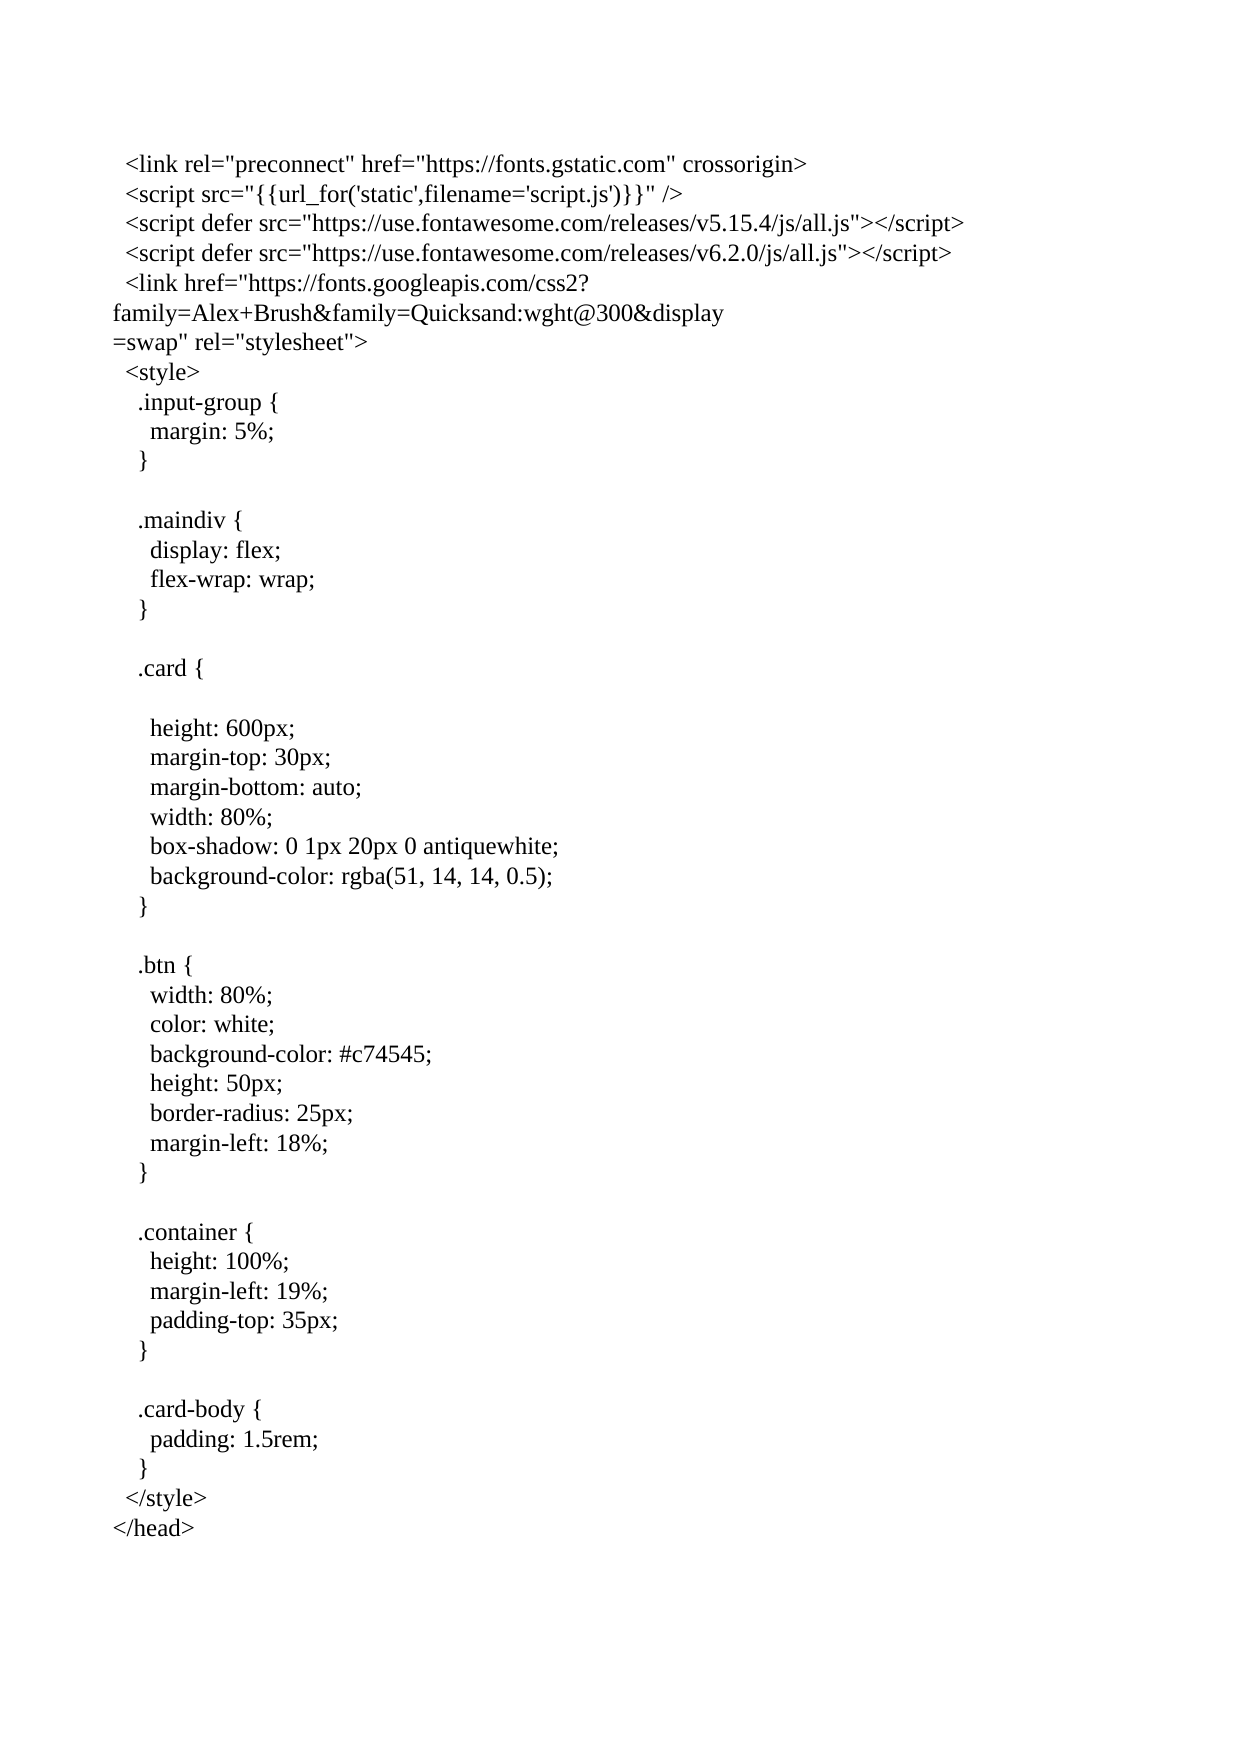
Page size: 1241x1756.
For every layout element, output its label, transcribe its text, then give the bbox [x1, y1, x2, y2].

text <style> [125, 357, 1165, 386]
text box-shadow: 0 1px 20px 0 antiquewhite; [150, 831, 1165, 860]
text .card-body { padding: 1.5rem; [137, 1394, 339, 1453]
text <script defer src="https://use.fontawesome.com/releases/v5.15.4/js/all.js"></script> [125, 208, 1165, 237]
text .maindiv { display: flex; flex-wrap: wrap; [137, 505, 316, 593]
text height: 600px; margin-top: 30px; margin-bottom: auto; width: 80%; [150, 713, 363, 830]
text } [137, 891, 1165, 919]
text background-color: #c74545; height: 50px; [150, 1039, 435, 1097]
text .btn { [137, 950, 1165, 978]
text margin-left: 19%; padding-top: 35px; [150, 1276, 340, 1334]
text .container { height: 100%; [137, 1217, 320, 1275]
text } [137, 446, 1165, 474]
text .card { [137, 653, 1165, 682]
text width: 80%; color: white; [150, 980, 320, 1038]
text =swap" rel="stylesheet"> [112, 327, 1165, 356]
text .input-group { margin: 5%; [137, 387, 283, 445]
text </style> [125, 1483, 1165, 1512]
text background-color: rgba(51, 14, 14, 0.5); [150, 861, 1165, 890]
text <script defer src="https://use.fontawesome.com/releases/v6.2.0/js/all.js"></script> [125, 238, 1165, 267]
text } [137, 1454, 1165, 1482]
text <link rel="preconnect" href="https://fonts.gstatic.com" crossorigin> [125, 149, 1165, 178]
text </head> [112, 1513, 1165, 1542]
text } [137, 1335, 1165, 1364]
text } [137, 594, 1165, 623]
text <script src="{{url_for('static',filename='script.js')}}" /> [125, 179, 1165, 208]
text <link href="https://fonts.googleapis.com/css2?family=Alex+Brush&family=Quicksand:wght@300&display [112, 268, 1131, 326]
text } [137, 1157, 1165, 1186]
text border-radius: 25px; margin-left: 18%; [150, 1098, 354, 1156]
